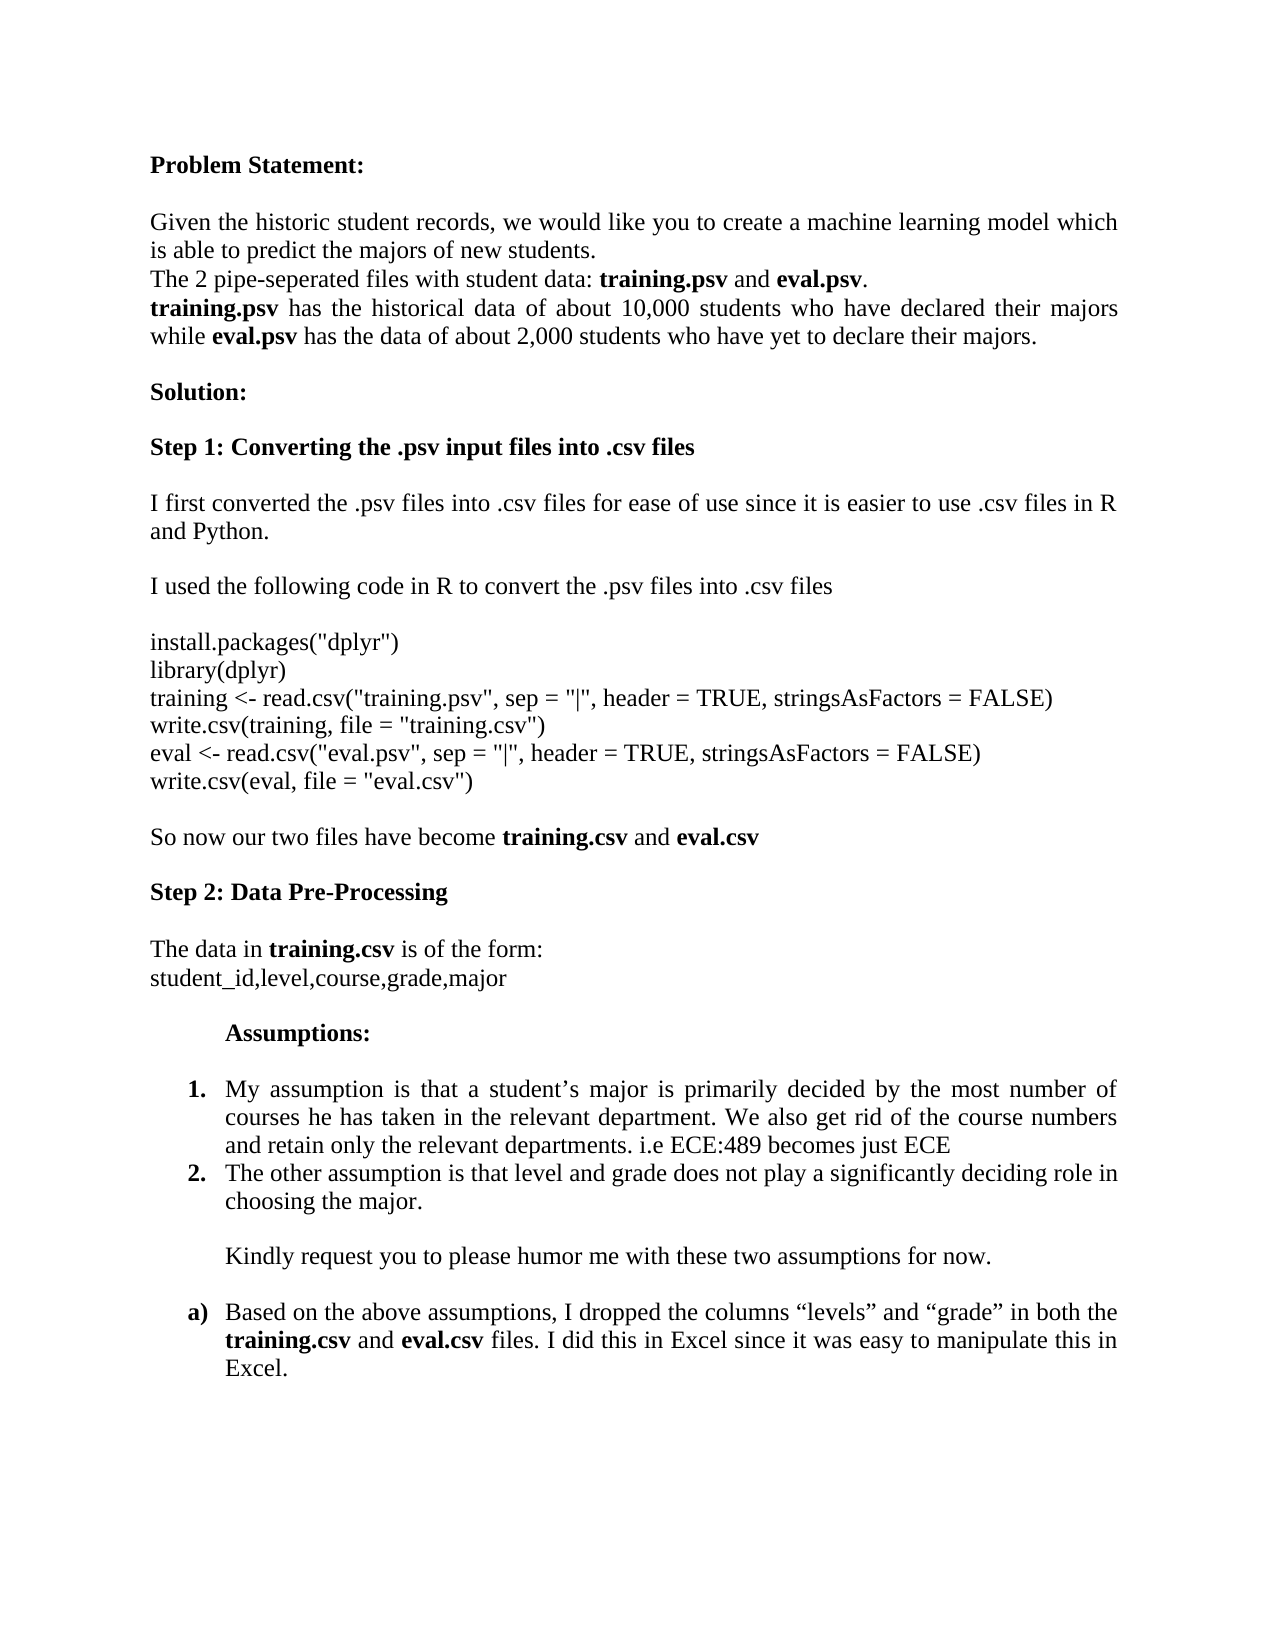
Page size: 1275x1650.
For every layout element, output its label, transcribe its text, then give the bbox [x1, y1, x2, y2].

text The 2 pipe-seperated files with student data: training.psv and eval.psv. [150, 264, 1125, 293]
list Kindly request you to please humor me with these two assumptions for now. [225, 1242, 1119, 1270]
list My assumption is that a student’s major is primarily decided by the most number of courses he has taken in the relevant department. We also get rid of the course numbers and retain only the relevant departments. i.e ECE:489 becomes just ECE [187, 1075, 1119, 1159]
text Problem Statement: [150, 150, 1125, 179]
text write.csv(training, file = "training.csv") [150, 712, 1119, 739]
text Step 1: Converting the .psv input files into .csv files [150, 433, 1119, 461]
list Based on the above assumptions, I dropped the columns “levels” and “grade” in both the training.csv and eval.csv files. I did this in Excel since it was easy to manipulate this in Excel. [187, 1298, 1119, 1382]
text training <- read.csv("training.psv", sep = "|", header = TRUE, stringsAsFactors = FALSE) [150, 684, 1119, 712]
text I used the following code in R to convert the .psv files into .csv files [150, 573, 1119, 600]
text Given the historic student records, we would like you to create a machine learning model which is able to predict the majors of new students. [150, 208, 1119, 264]
text I first converted the .psv files into .csv files for ease of use since it is easier to use .csv files in R and Python. [150, 489, 1119, 545]
text install.packages("dplyr") [150, 628, 1119, 656]
text So now our two files have become training.csv and eval.csv [150, 823, 1119, 851]
text The data in training.csv is of the form: [150, 934, 1125, 963]
text training.psv has the historical data of about 10,000 students who have declared their majors while eval.psv has the data of about 2,000 students who have yet to declare their majors. [150, 294, 1119, 350]
text library(dplyr) [150, 656, 1119, 684]
text eval <- read.csv("eval.psv", sep = "|", header = TRUE, stringsAsFactors = FALSE) [150, 739, 1119, 767]
text write.csv(eval, file = "eval.csv") [150, 767, 1119, 795]
list The other assumption is that level and grade does not play a significantly deciding role in choosing the major. [187, 1159, 1119, 1214]
text Assumptions: [150, 1019, 1119, 1047]
text Step 2: Data Pre-Processing [150, 878, 1119, 906]
text Solution: [150, 378, 1119, 406]
text student_id,level,course,grade,major [150, 963, 1125, 992]
